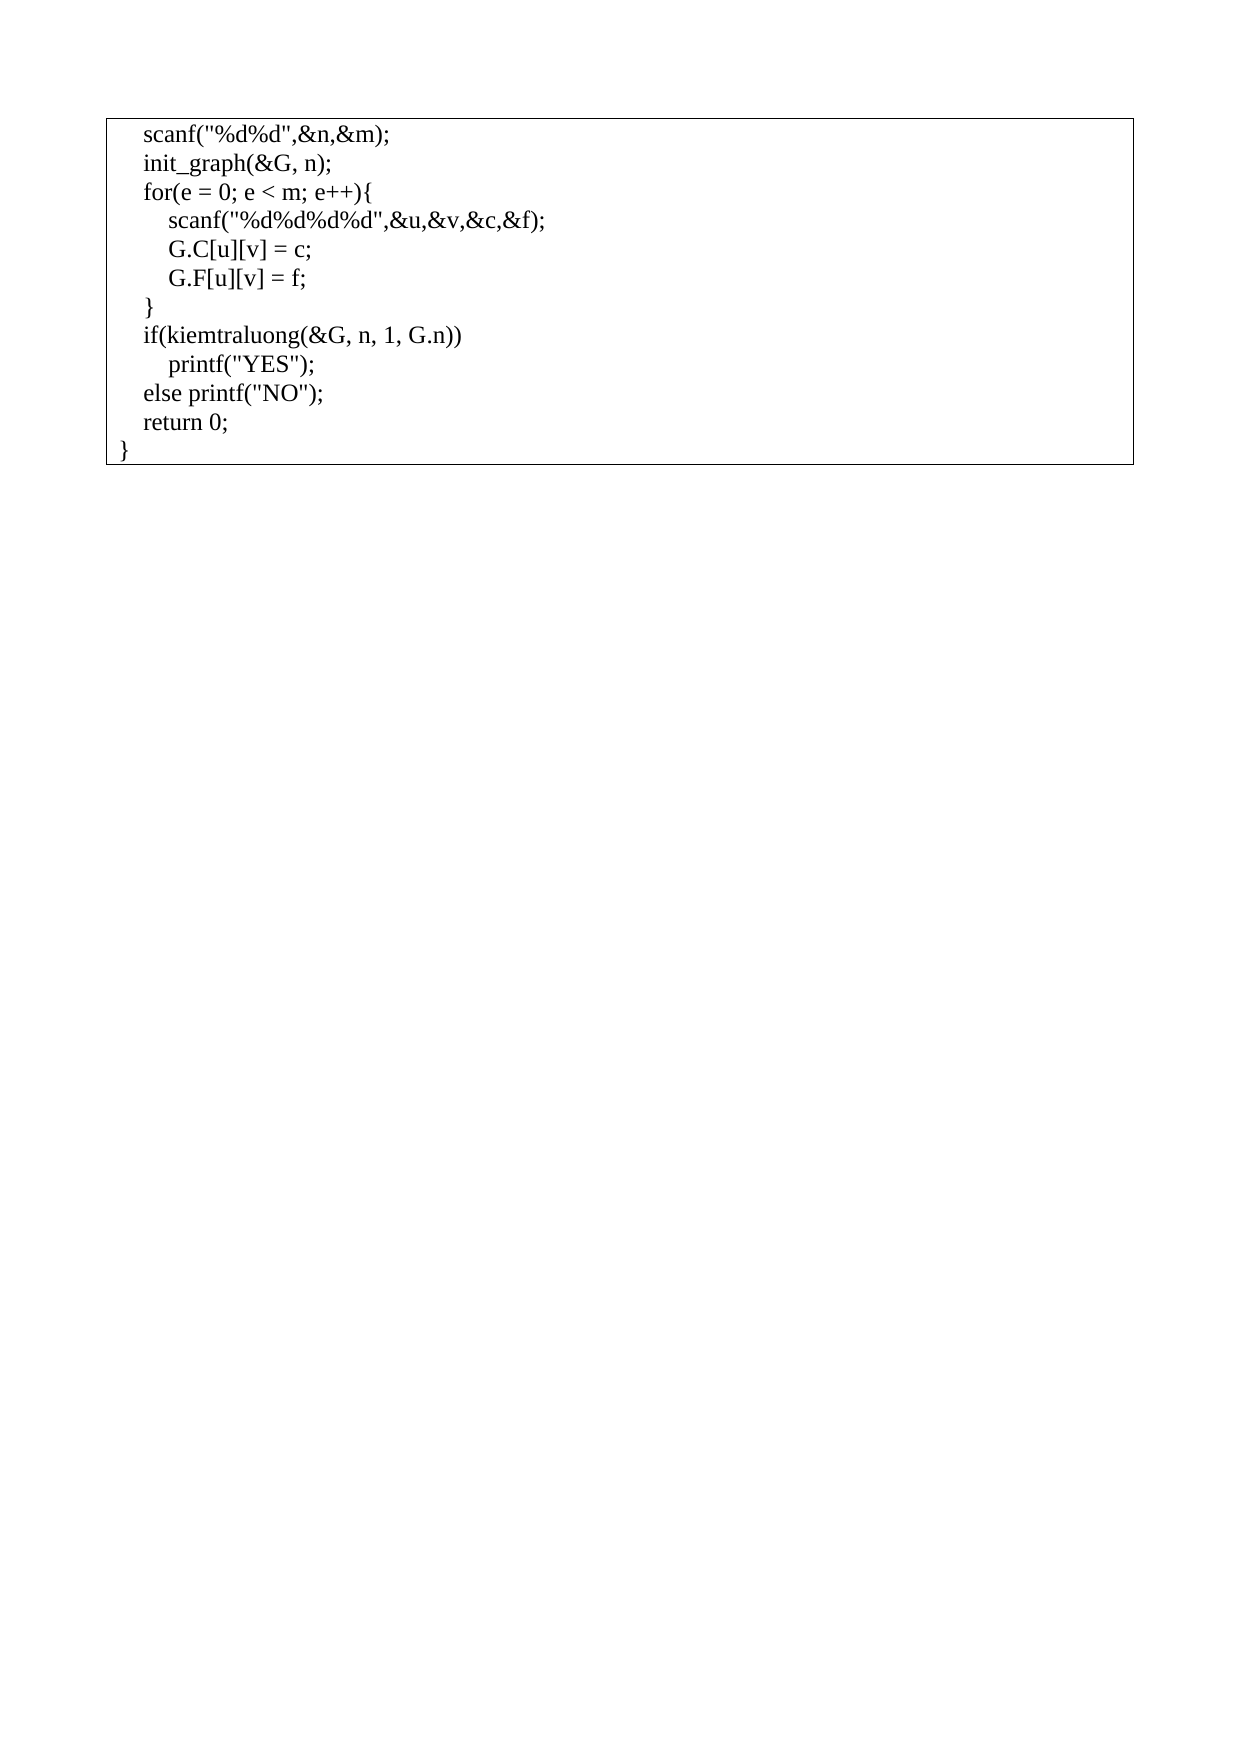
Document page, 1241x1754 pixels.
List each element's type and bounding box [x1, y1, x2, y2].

table_header [107, 119, 1133, 464]
